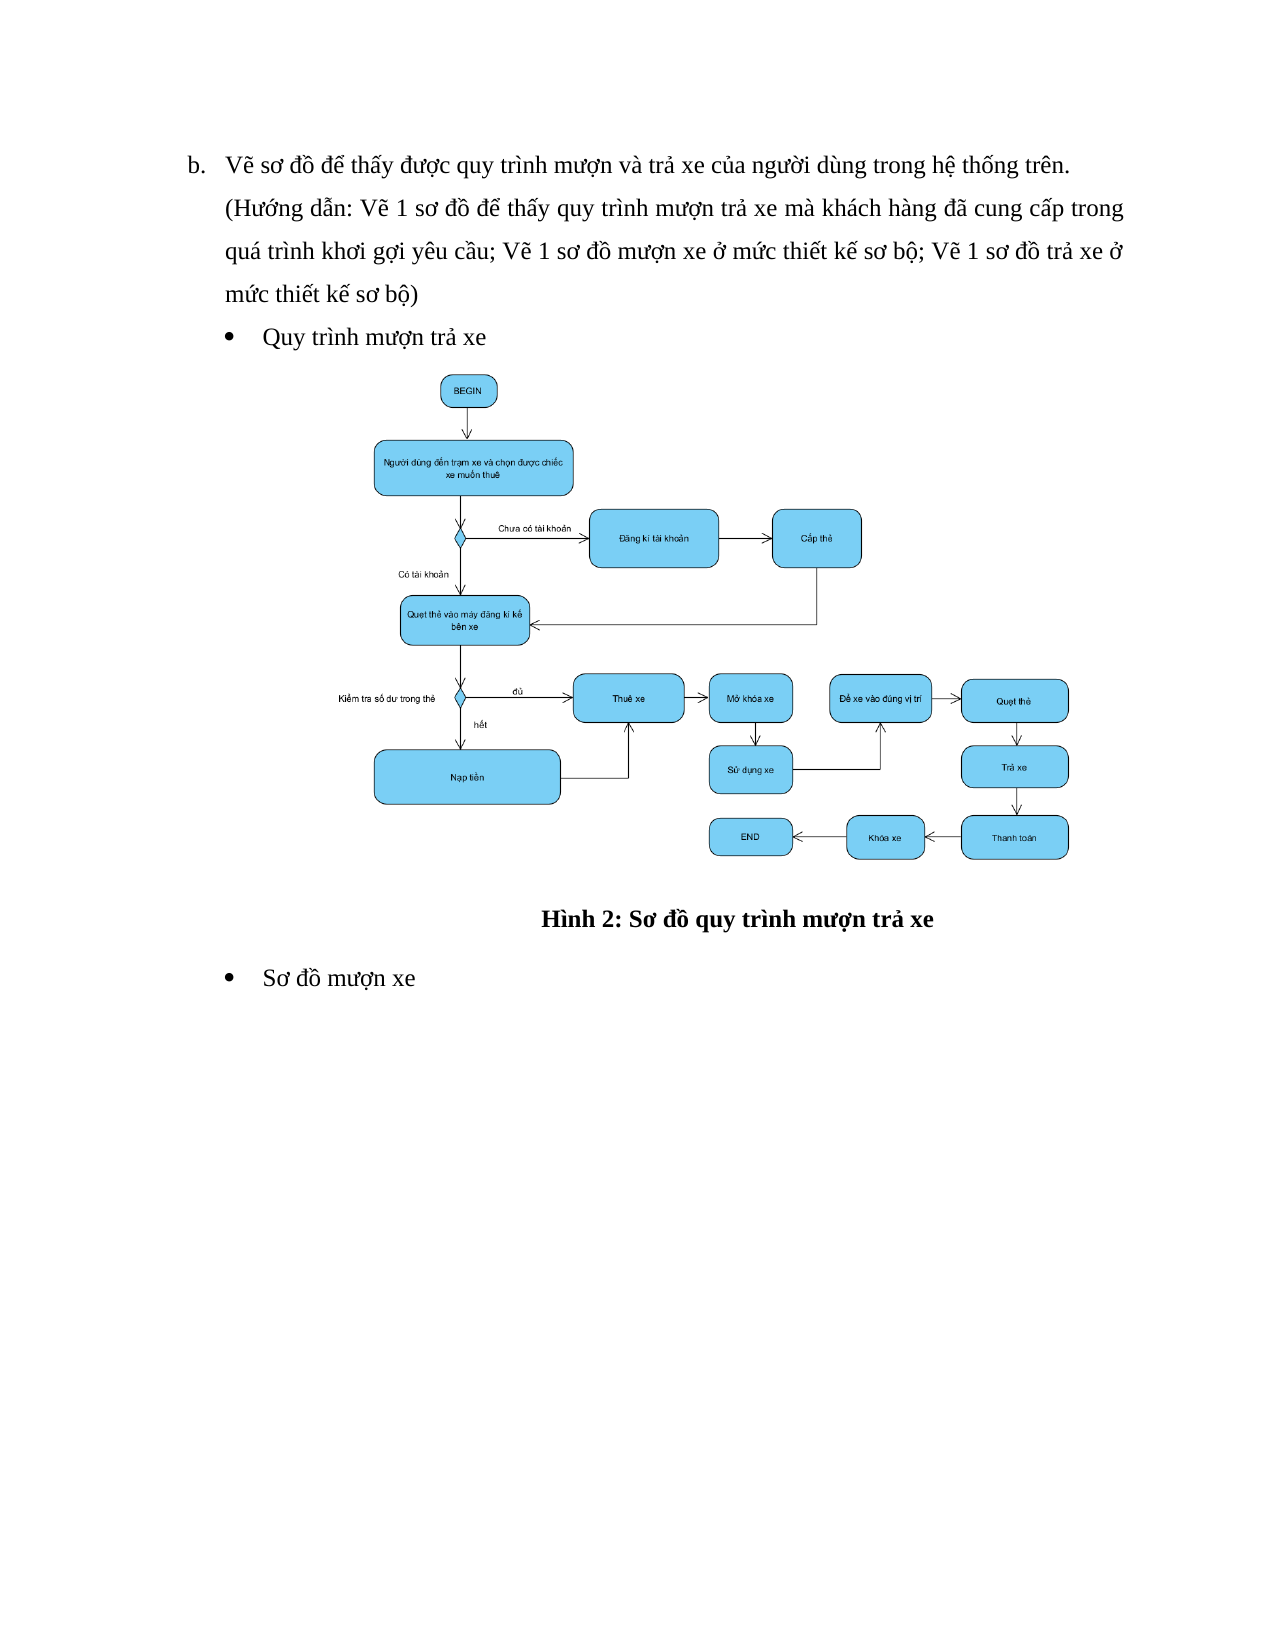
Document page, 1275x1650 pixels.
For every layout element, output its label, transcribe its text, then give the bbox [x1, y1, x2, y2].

list Vẽ sơ đồ để thấy được quy trình mượn và trả xe của người dùng trong hệ thống trên. [187, 150, 1125, 179]
list (Hướng dẫn: Vẽ 1 sơ đồ để thấy quy trình mượn trả xe mà khách hàng đã cung cấp trong quá trình khơi gợi yêu cầu; Vẽ 1 sơ đồ mượn xe ở mức thiết kế sơ bộ; Vẽ 1 sơ đồ trả xe ở mức thiết kế sơ bộ) [225, 193, 1125, 308]
list Quy trình mượn trả xe [225, 322, 1125, 351]
list Sơ đồ mượn xe [225, 963, 1125, 992]
picture [318, 365, 1119, 873]
text Hình 2: Sơ đồ quy trình mượn trả xe [150, 904, 1125, 932]
